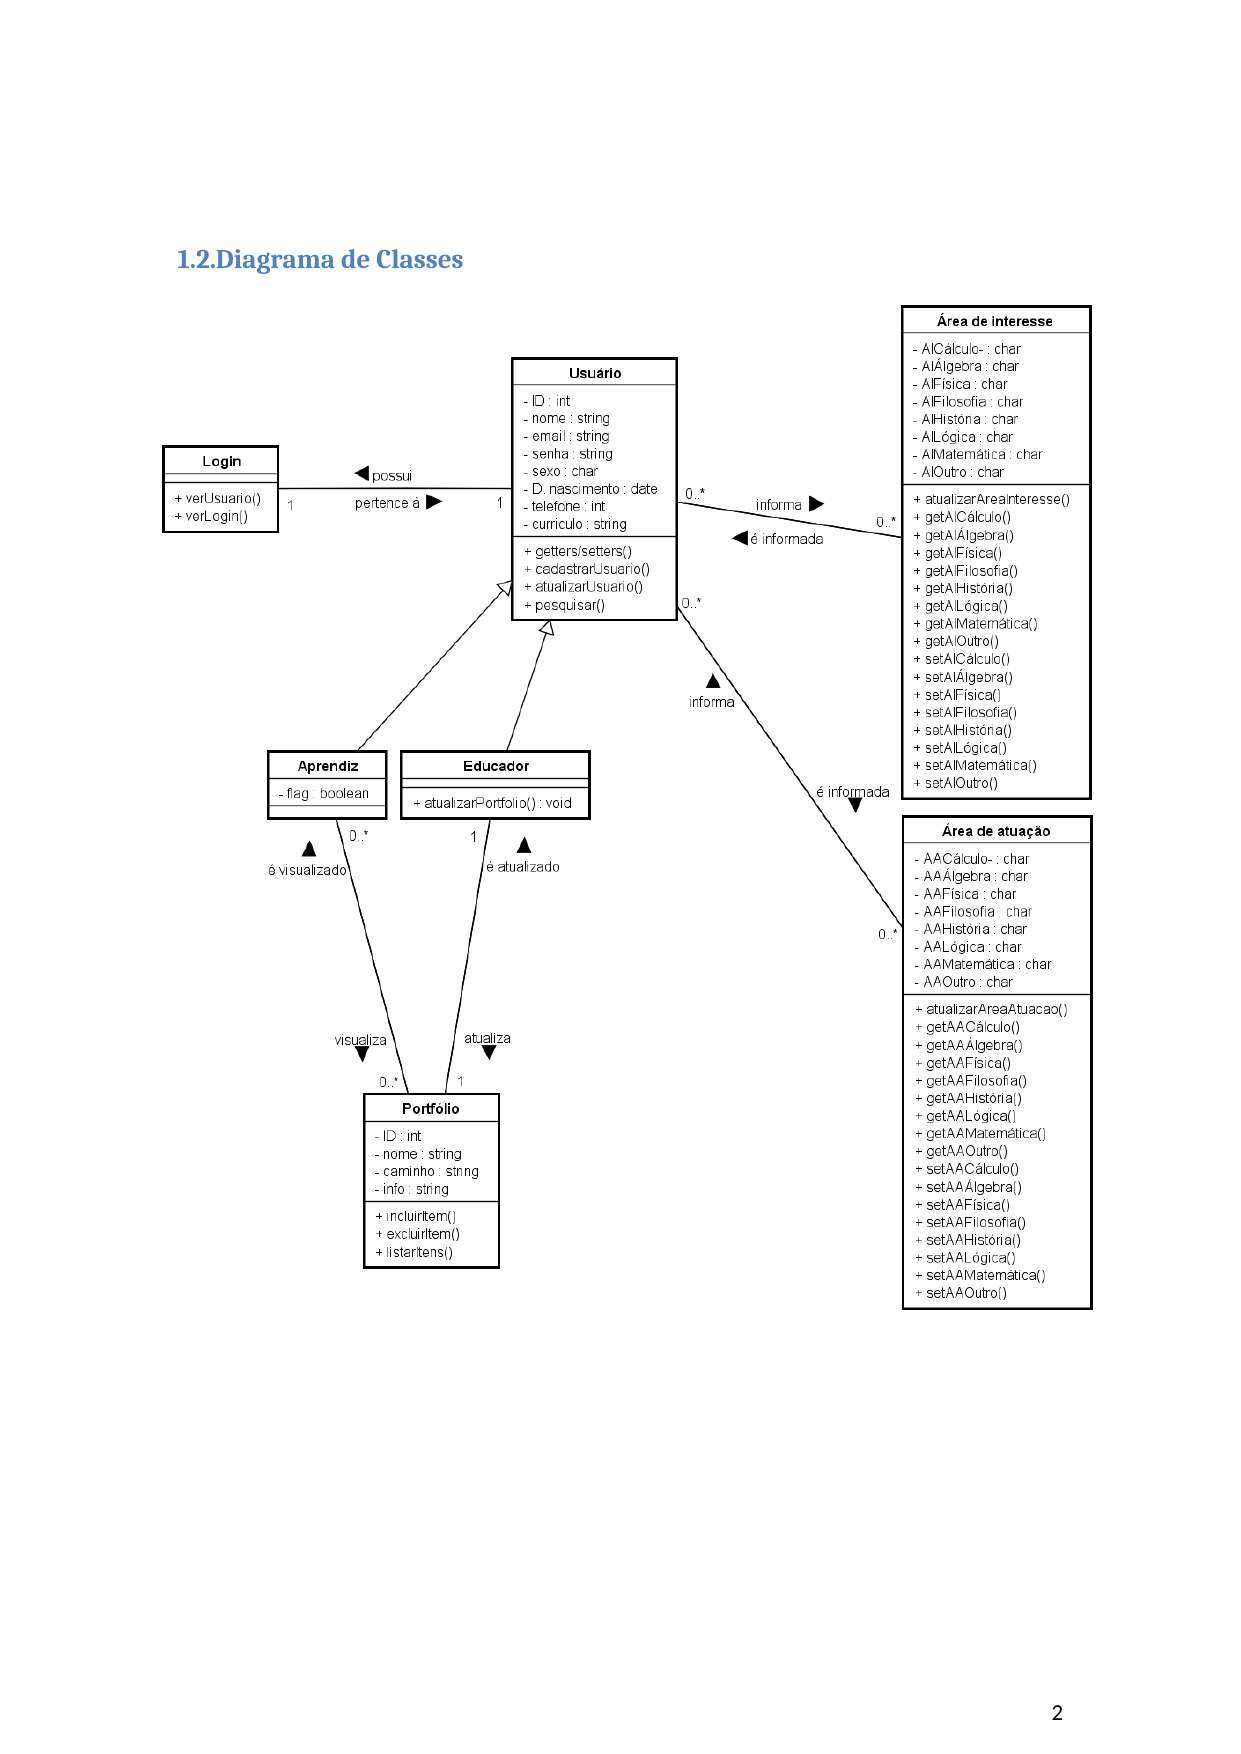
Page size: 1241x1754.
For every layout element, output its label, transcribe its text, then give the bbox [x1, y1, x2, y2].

text 1.2.Diagrama de Classes [177, 244, 1063, 275]
picture [137, 296, 1100, 1318]
